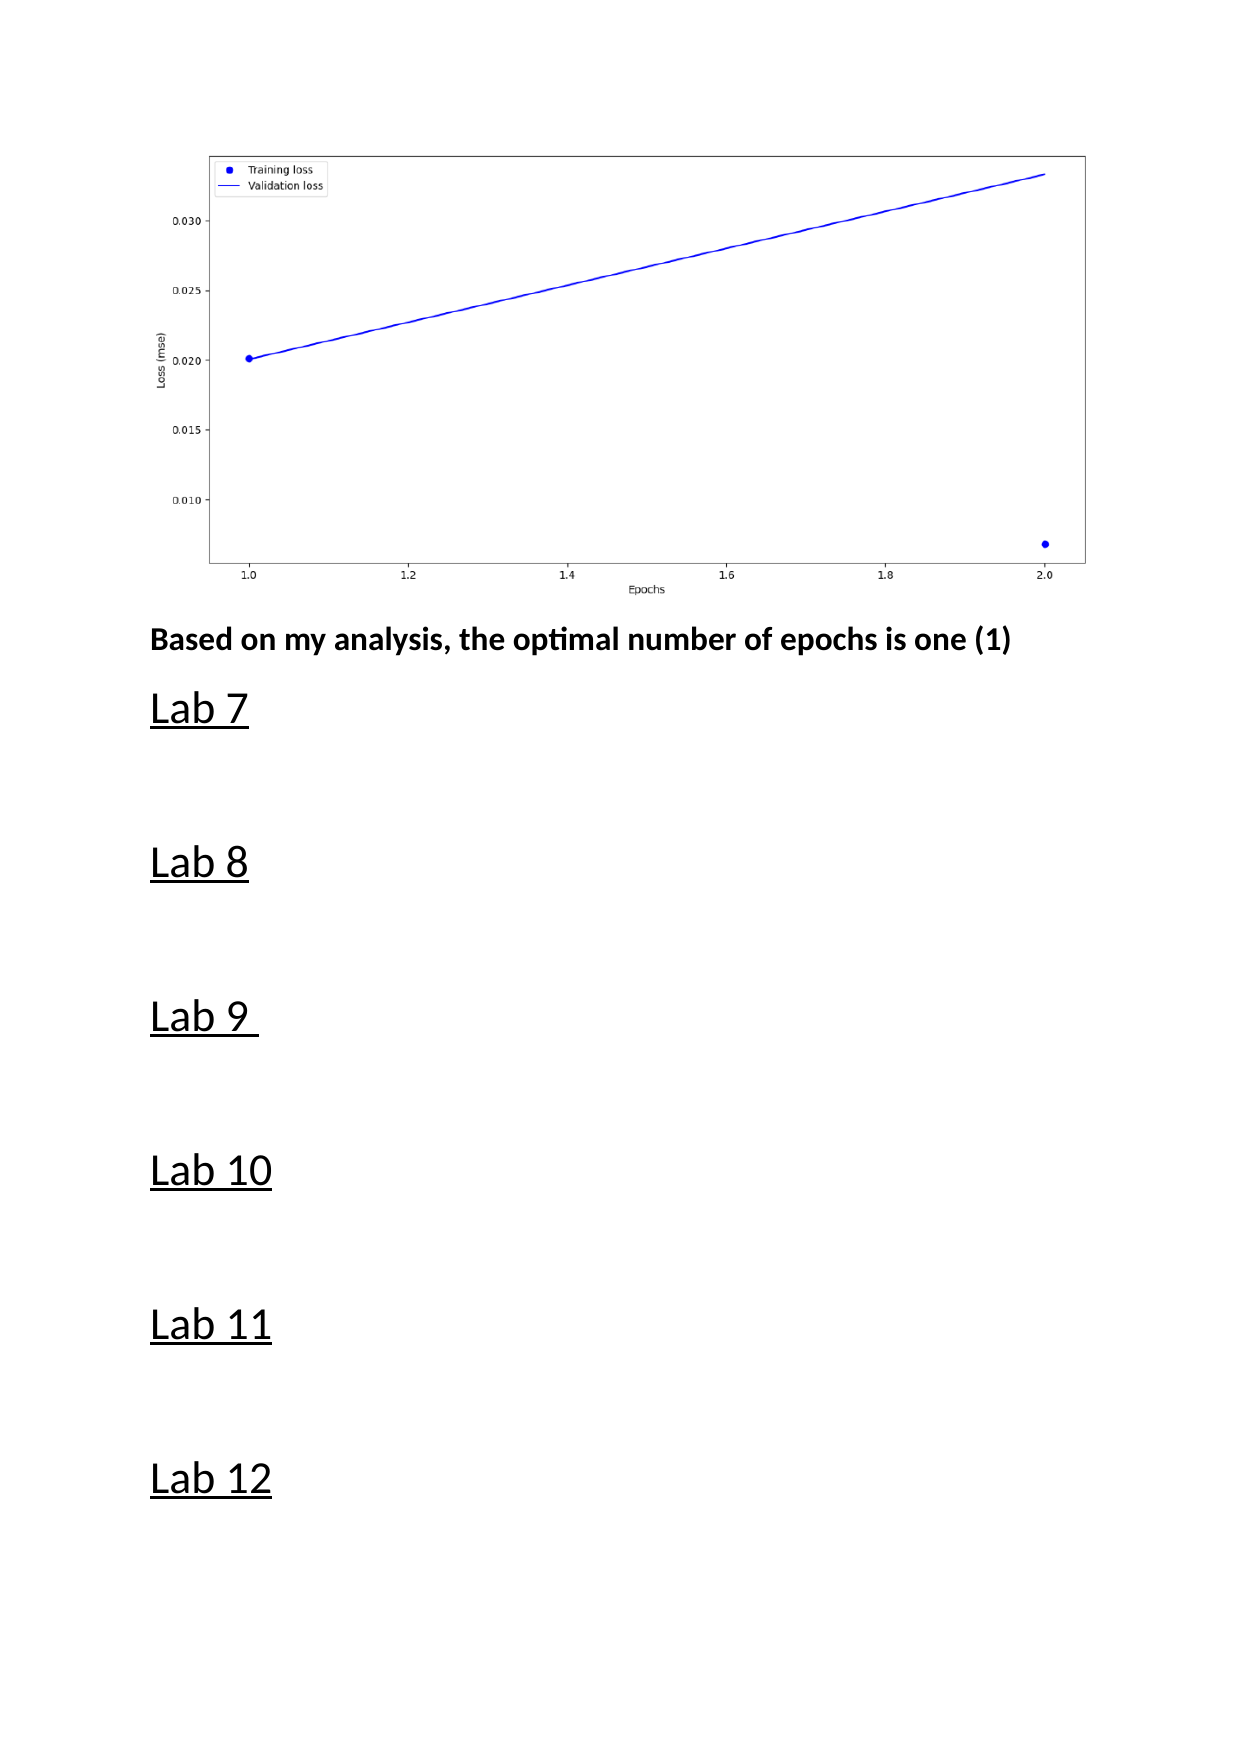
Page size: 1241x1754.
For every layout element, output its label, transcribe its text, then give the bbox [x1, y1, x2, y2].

text Based on my analysis, the optimal number of epochs is one (1) [150, 618, 1090, 659]
text Lab 9 [150, 987, 1090, 1043]
text Lab 12 [150, 1449, 1090, 1505]
text Lab 11 [150, 1295, 1090, 1351]
picture [150, 150, 1091, 600]
text Lab 10 [150, 1141, 1090, 1197]
text Lab 7 [150, 679, 1090, 735]
text Lab 8 [150, 833, 1090, 889]
